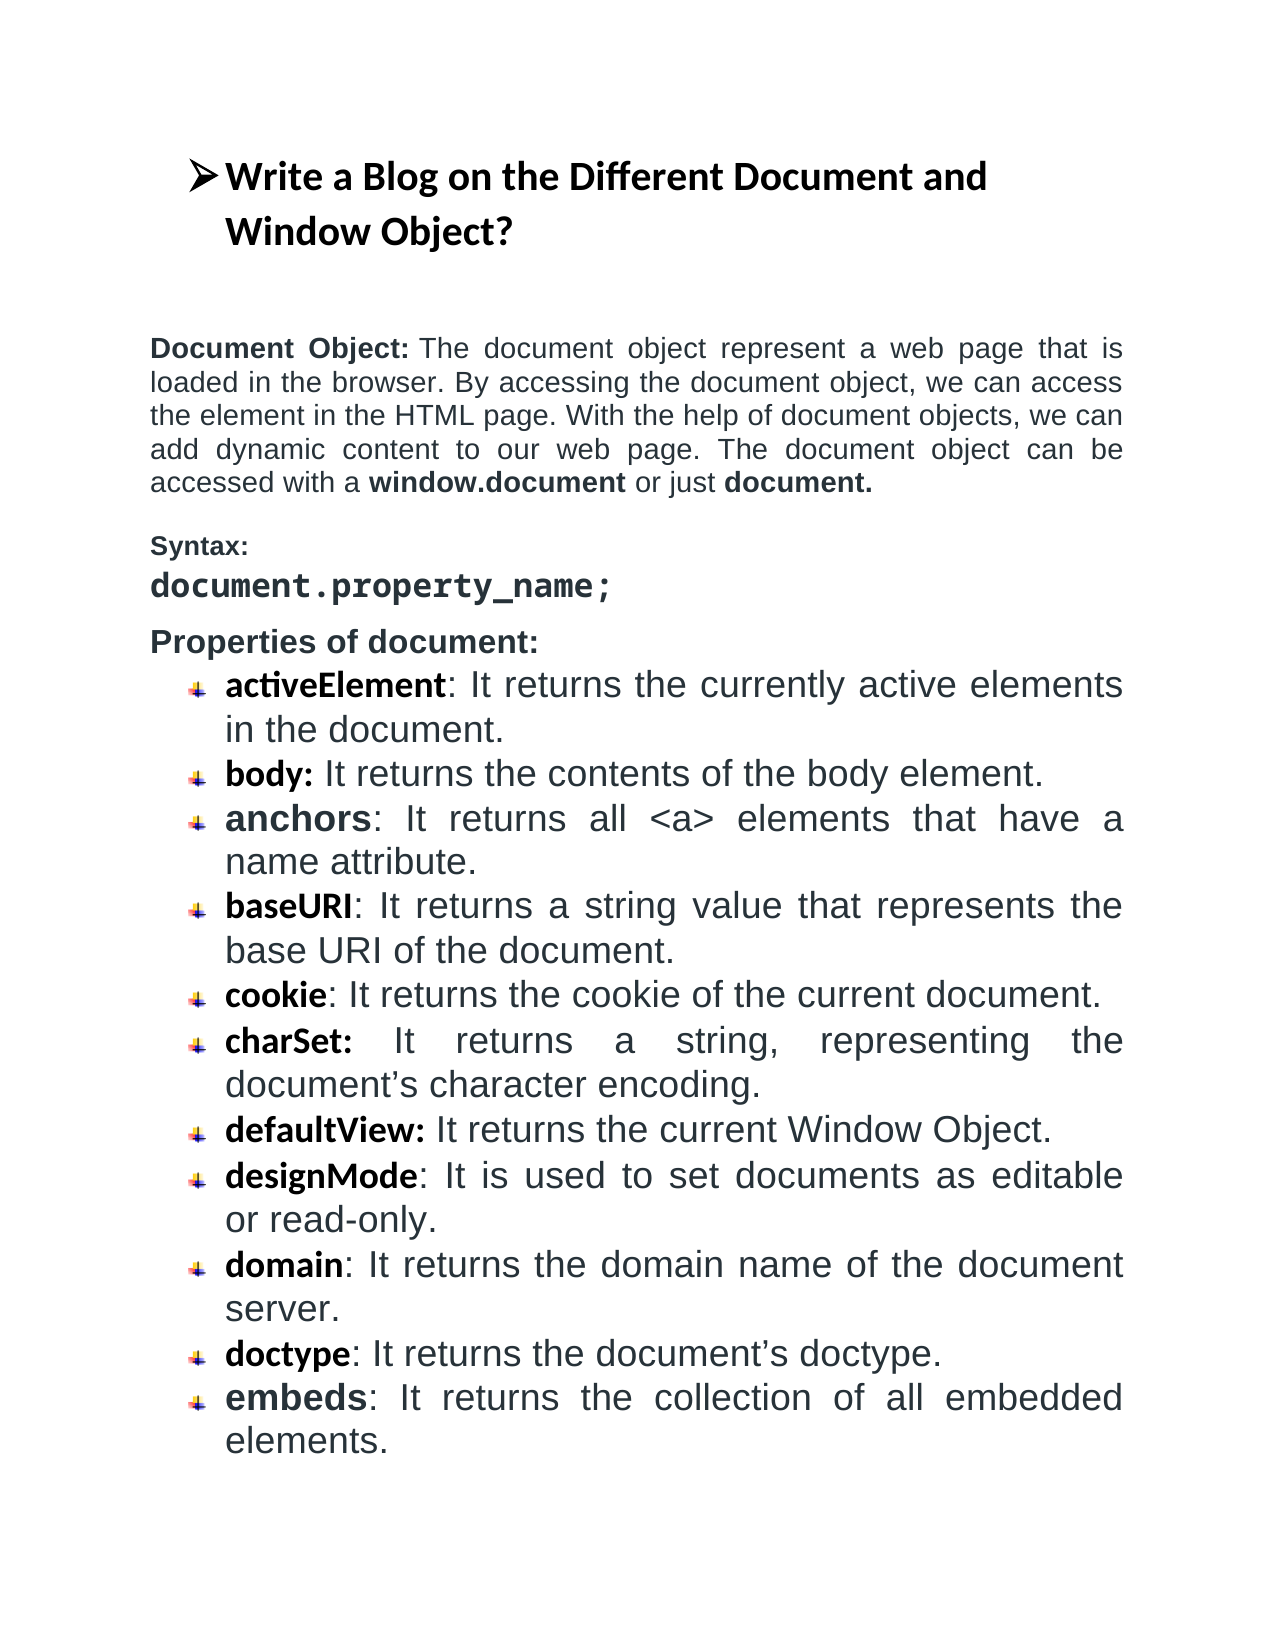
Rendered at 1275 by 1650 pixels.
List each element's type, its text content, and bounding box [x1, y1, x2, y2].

text document.property_name; [150, 562, 1125, 607]
list baseURI: It returns a string value that represents the base URI of the document. [187, 882, 1125, 971]
picture [188, 1349, 206, 1366]
list charSet: It returns a string, representing the document’s character encoding. [187, 1017, 1125, 1106]
list doctype: It returns the document’s doctype. [187, 1329, 1125, 1375]
picture [188, 1171, 206, 1189]
picture [188, 1036, 206, 1054]
picture [188, 680, 206, 698]
list embeds: It returns the collection of all embedded elements. [187, 1375, 1125, 1462]
list designMode: It is used to set documents as editable or read-only. [187, 1152, 1125, 1241]
text Properties of document: [150, 623, 1125, 661]
list anchors: It returns all <a> elements that have a name attribute. [187, 796, 1125, 882]
picture [188, 1260, 206, 1277]
list domain: It returns the domain name of the document server. [187, 1241, 1125, 1329]
text Document Object: The document object represent a web page that is loaded in the browser. By accessing the document object, we can access the element in the HTML page. With the help of document objects, we can add dynamic content to our web page. The document object can be accessed with a window.document or just document. [150, 331, 1125, 499]
picture [188, 814, 206, 831]
list body: It returns the contents of the body element. [187, 750, 1125, 796]
list activeElement: It returns the currently active elements in the document. [187, 661, 1125, 750]
picture [188, 1394, 206, 1411]
list Write a Blog on the Different Document and Window Object? [187, 150, 1125, 256]
text Syntax: [150, 530, 1125, 562]
picture [188, 1125, 206, 1143]
picture [188, 901, 206, 919]
picture [188, 769, 206, 787]
list defaultView: It returns the current Window Object. [187, 1106, 1125, 1152]
picture [188, 990, 206, 1008]
list cookie: It returns the cookie of the current document. [187, 971, 1125, 1017]
